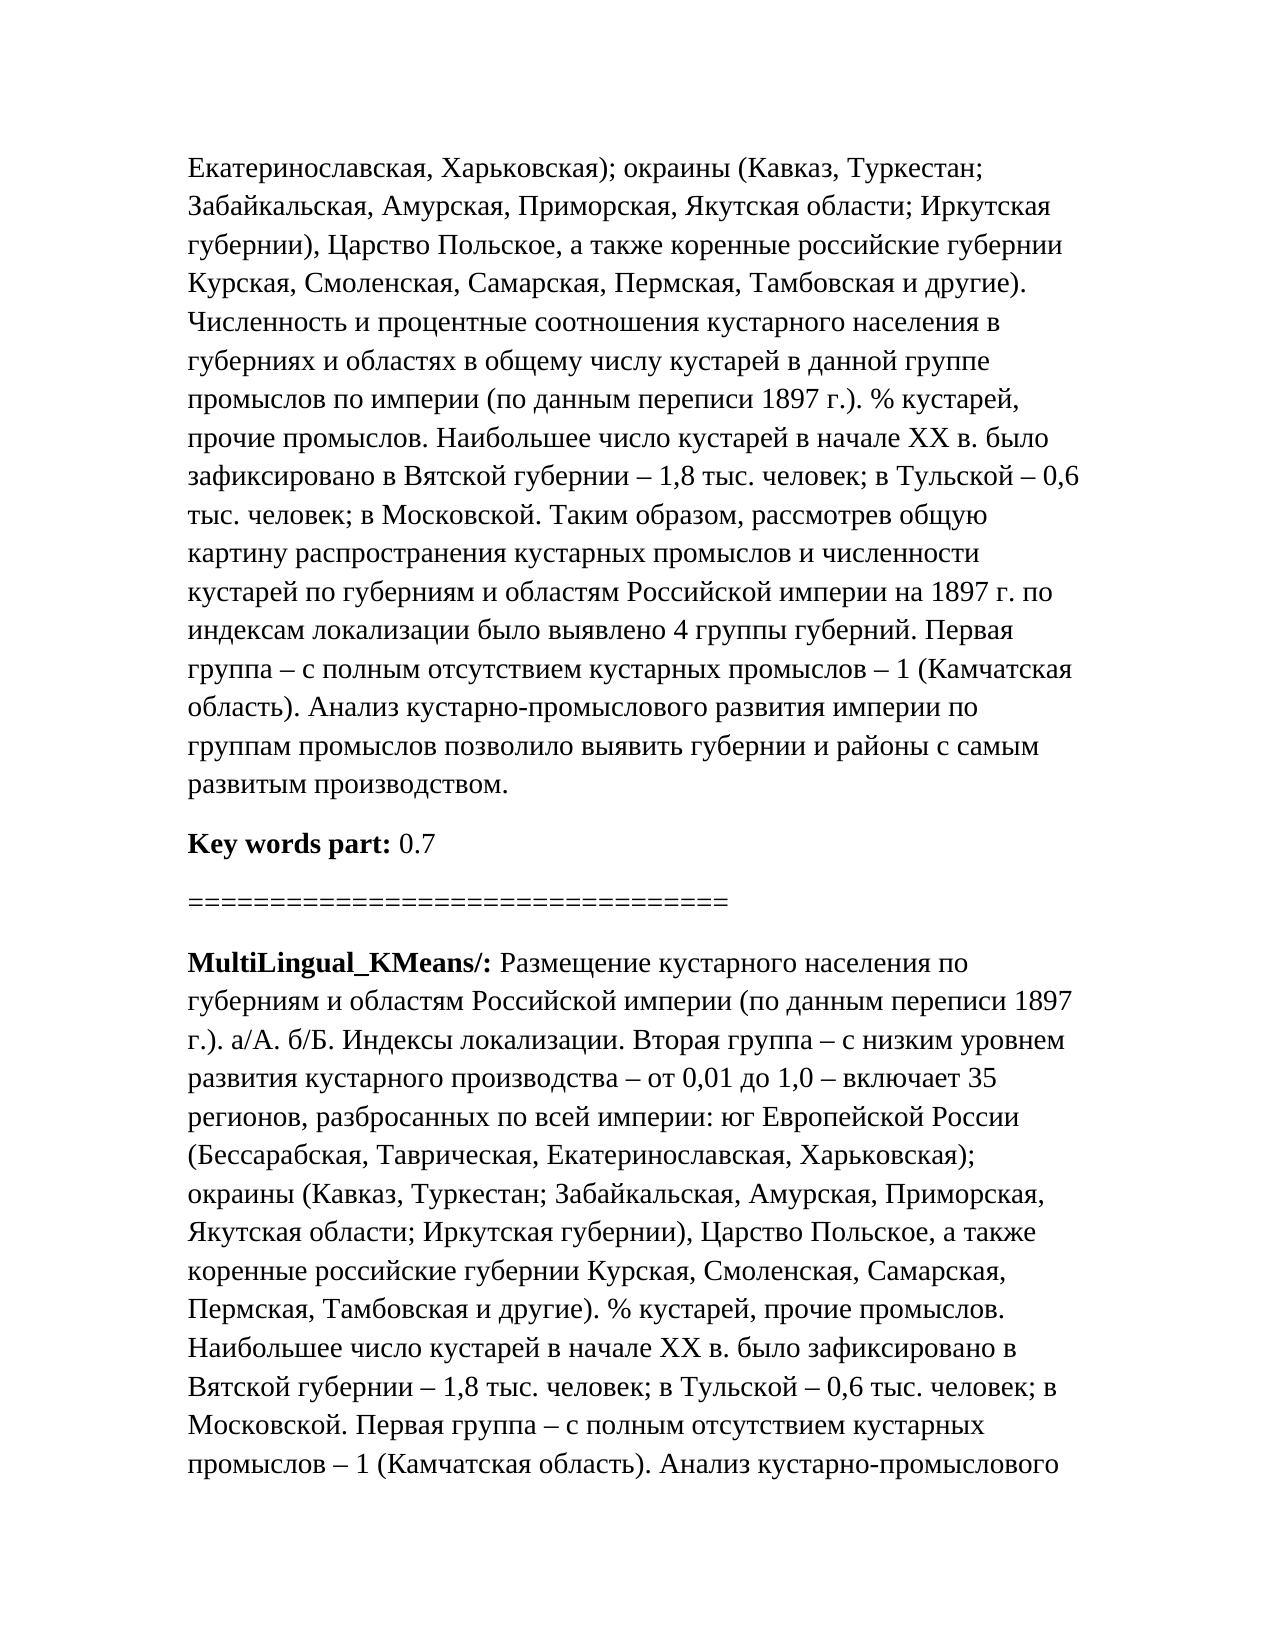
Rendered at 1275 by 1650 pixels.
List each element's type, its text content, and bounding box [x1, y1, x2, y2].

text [187, 150, 1087, 800]
text ================================= [187, 885, 1087, 919]
text Key words part: 0.7 [187, 826, 1087, 859]
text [187, 945, 1087, 1479]
